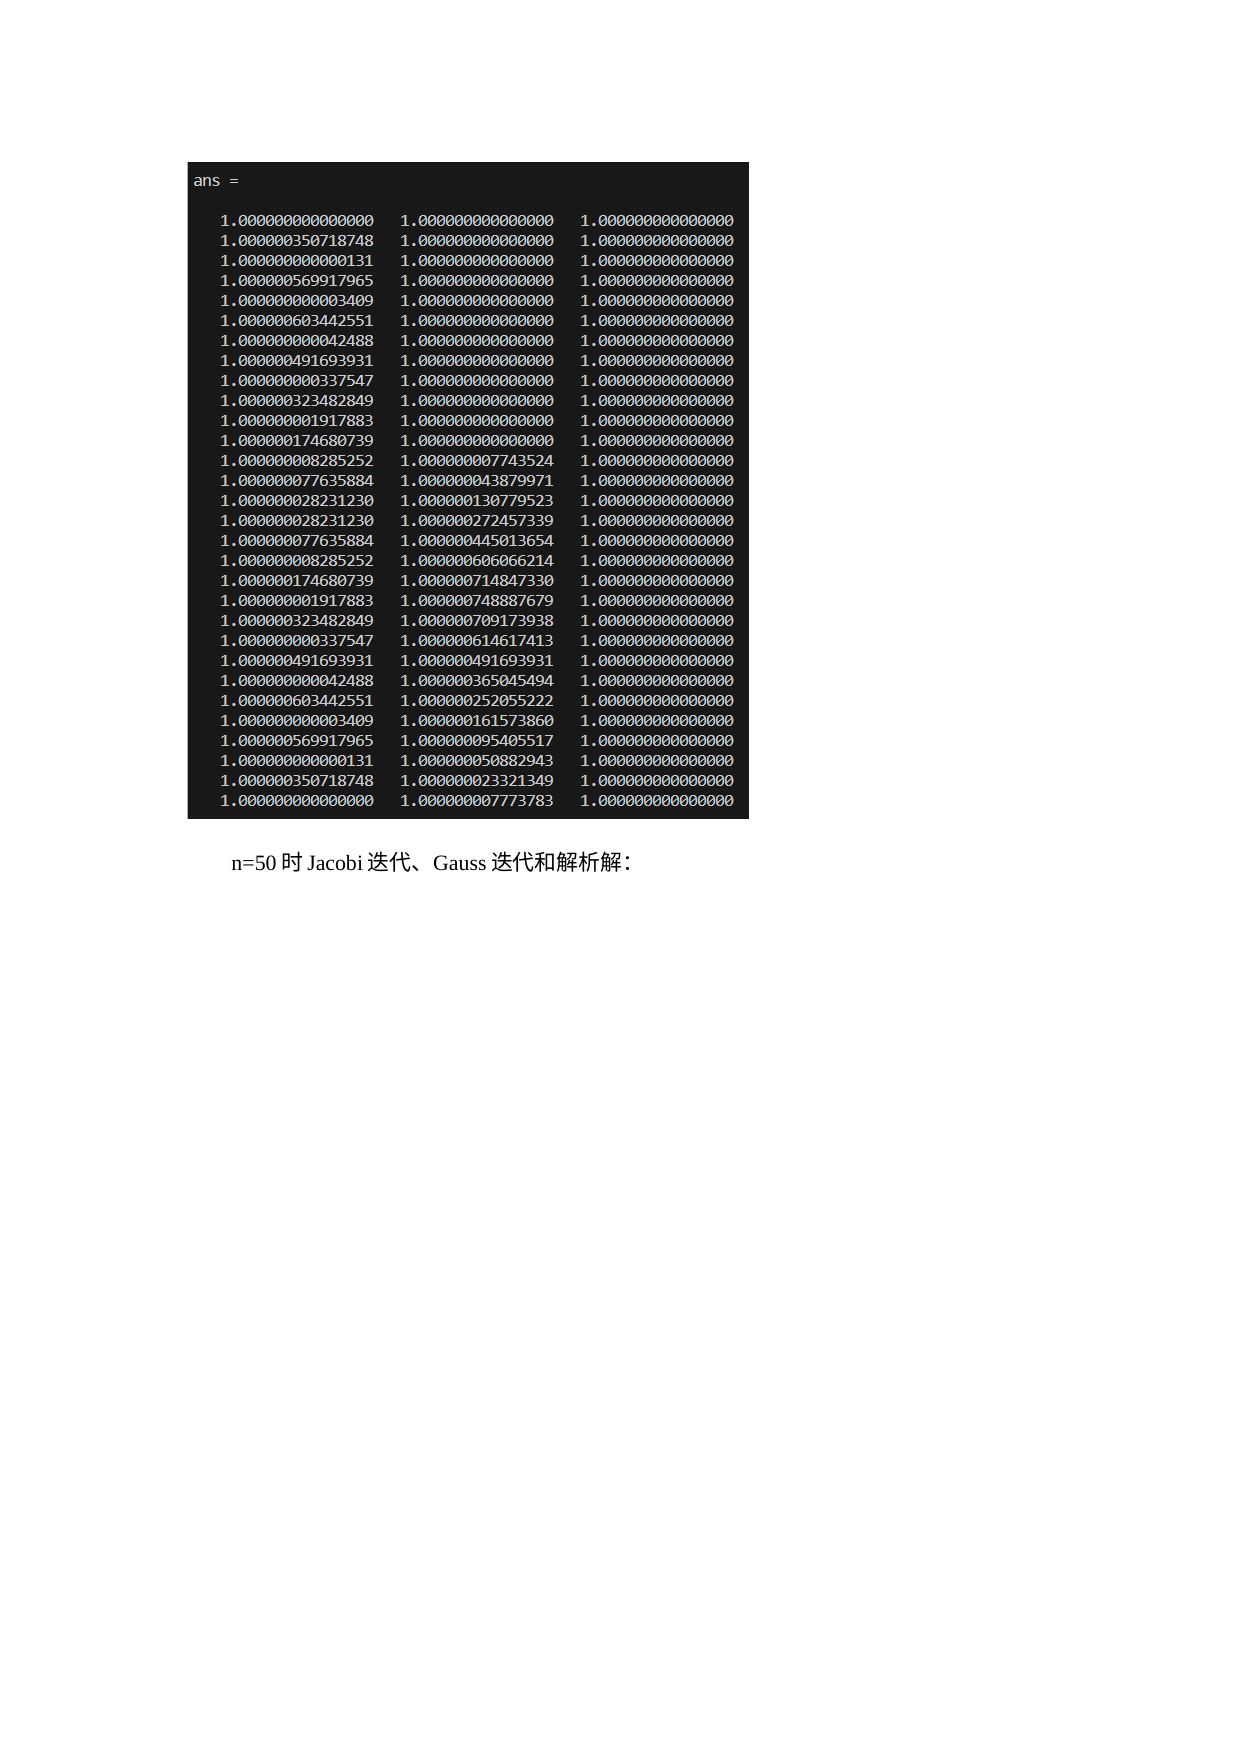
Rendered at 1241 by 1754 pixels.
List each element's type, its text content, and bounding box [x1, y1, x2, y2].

picture [187, 162, 749, 819]
text n=50时Jacobi迭代、Gauss迭代和解析解： [187, 844, 1053, 877]
